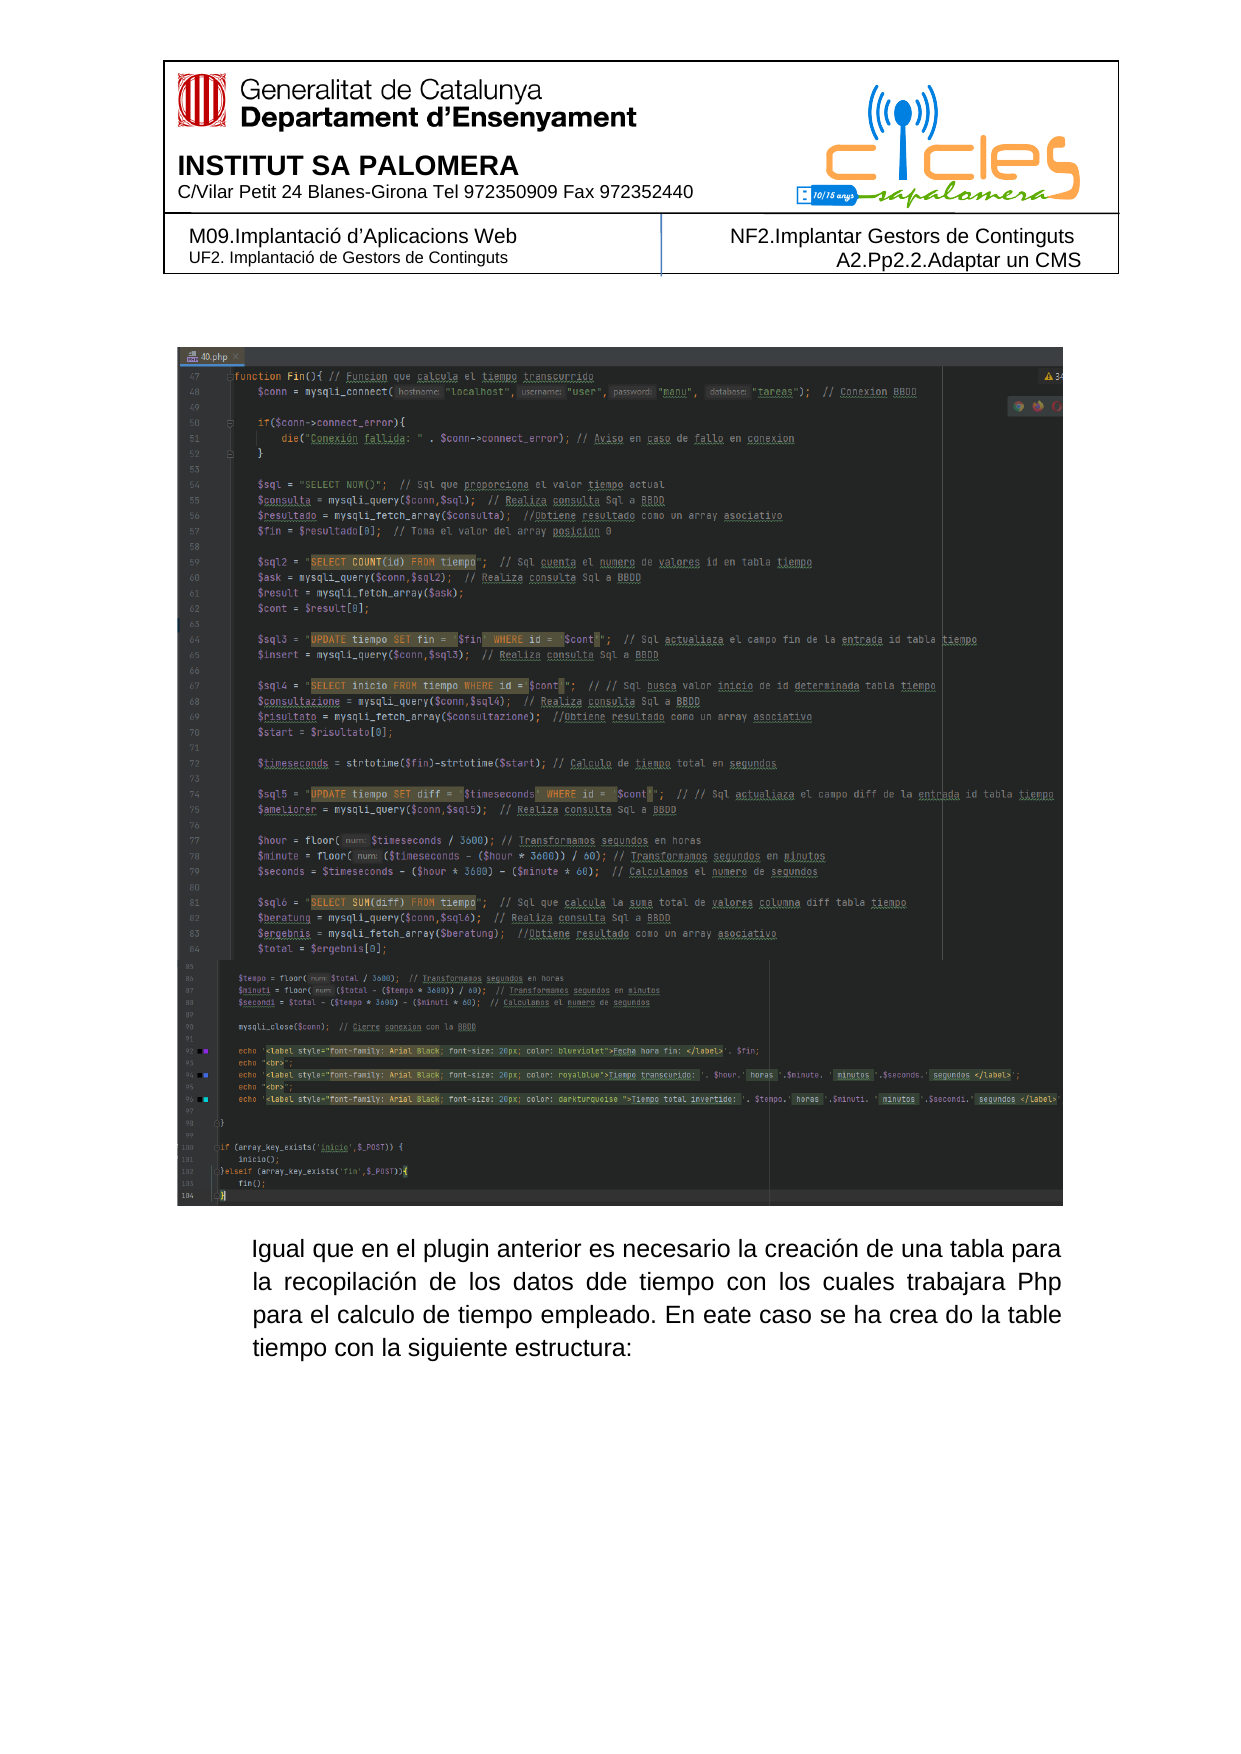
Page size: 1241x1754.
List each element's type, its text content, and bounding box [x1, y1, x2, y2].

picture [177, 347, 1063, 1206]
list Igual que en el plugin anterior es necesario la creación de una tabla para la recopilación de los datos dde tiempo con los cuales trabajara Php para el calculo de tiempo empleado. En eate caso se ha crea do la table tiempo con la siguiente estructura: [251, 1234, 1063, 1362]
picture [791, 71, 1085, 218]
